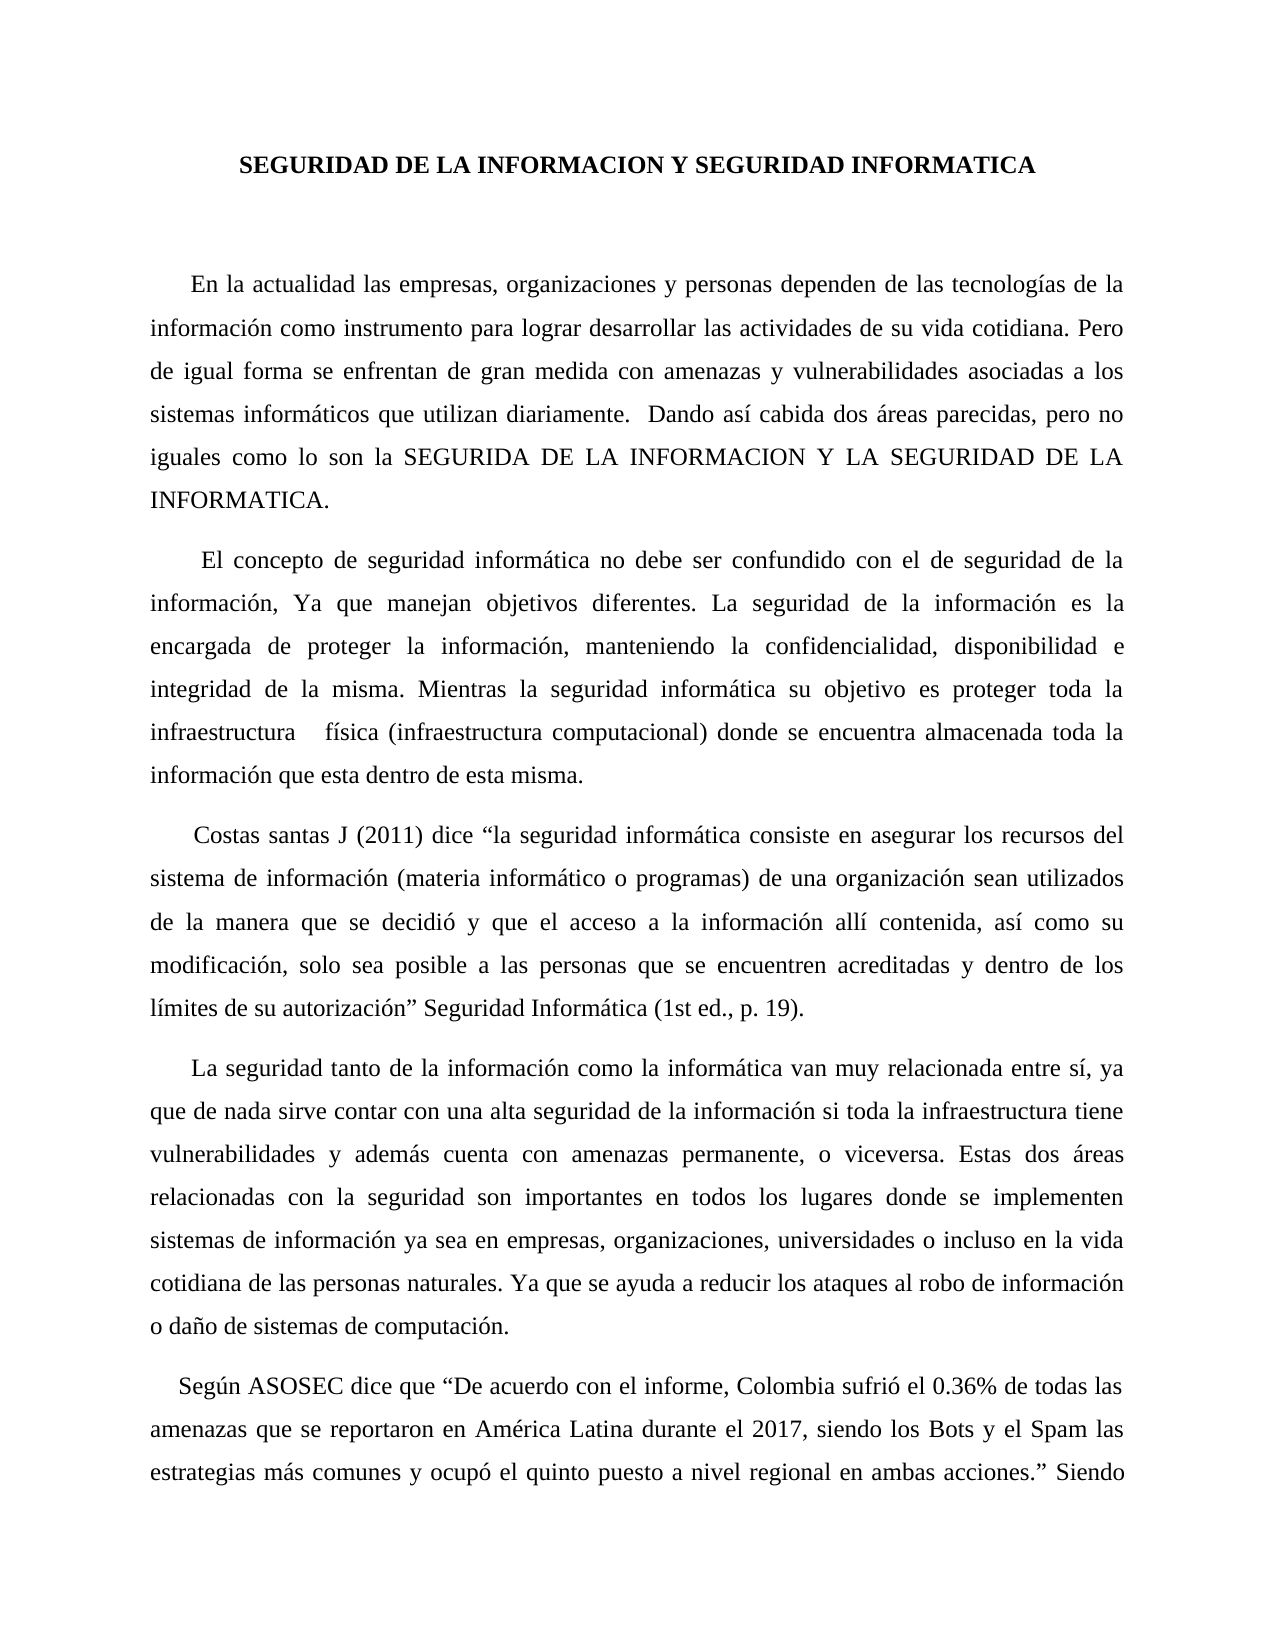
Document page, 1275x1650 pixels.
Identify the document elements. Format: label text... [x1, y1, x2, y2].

text El concepto de seguridad informática no debe ser confundido con el de seguridad de la información, Ya que manejan objetivos diferentes. La seguridad de la información es la encargada de proteger la información, manteniendo la confidencialidad, disponibilidad e integridad de la misma. Mientras la seguridad informática su objetivo es proteger toda la infraestructura física (infraestructura computacional) donde se encuentra almacenada toda la información que esta dentro de esta misma. [150, 545, 1125, 789]
text En la actualidad las empresas, organizaciones y personas dependen de las tecnologías de la información como instrumento para lograr desarrollar las actividades de su vida cotidiana. Pero de igual forma se enfrentan de gran medida con amenazas y vulnerabilidades asociadas a los sistemas informáticos que utilizan diariamente. Dando así cabida dos áreas parecidas, pero no iguales como lo son la SEGURIDA DE LA INFORMACION Y LA SEGURIDAD DE LA INFORMATICA. [150, 269, 1125, 514]
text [150, 1371, 1125, 1487]
text Costas santas J (2011) dice “la seguridad informática consiste en asegurar los recursos del sistema de información (materia informático o programas) de una organización sean utilizados de la manera que se decidió y que el acceso a la información allí contenida, así como su modificación, solo sea posible a las personas que se encuentren acreditadas y dentro de los límites de su autorización” Seguridad Informática (1st ed., p. 19). [150, 820, 1125, 1022]
text La seguridad tanto de la información como la informática van muy relacionada entre sí, ya que de nada sirve contar con una alta seguridad de la información si toda la infraestructura tiene vulnerabilidades y además cuenta con amenazas permanente, o viceversa. Estas dos áreas relacionadas con la seguridad son importantes en todos los lugares donde se implementen sistemas de información ya sea en empresas, organizaciones, universidades o incluso en la vida cotidiana de las personas naturales. Ya que se ayuda a reducir los ataques al robo de información o daño de sistemas de computación. [150, 1053, 1125, 1340]
text SEGURIDAD DE LA INFORMACION Y SEGURIDAD INFORMATICA [150, 150, 1125, 179]
